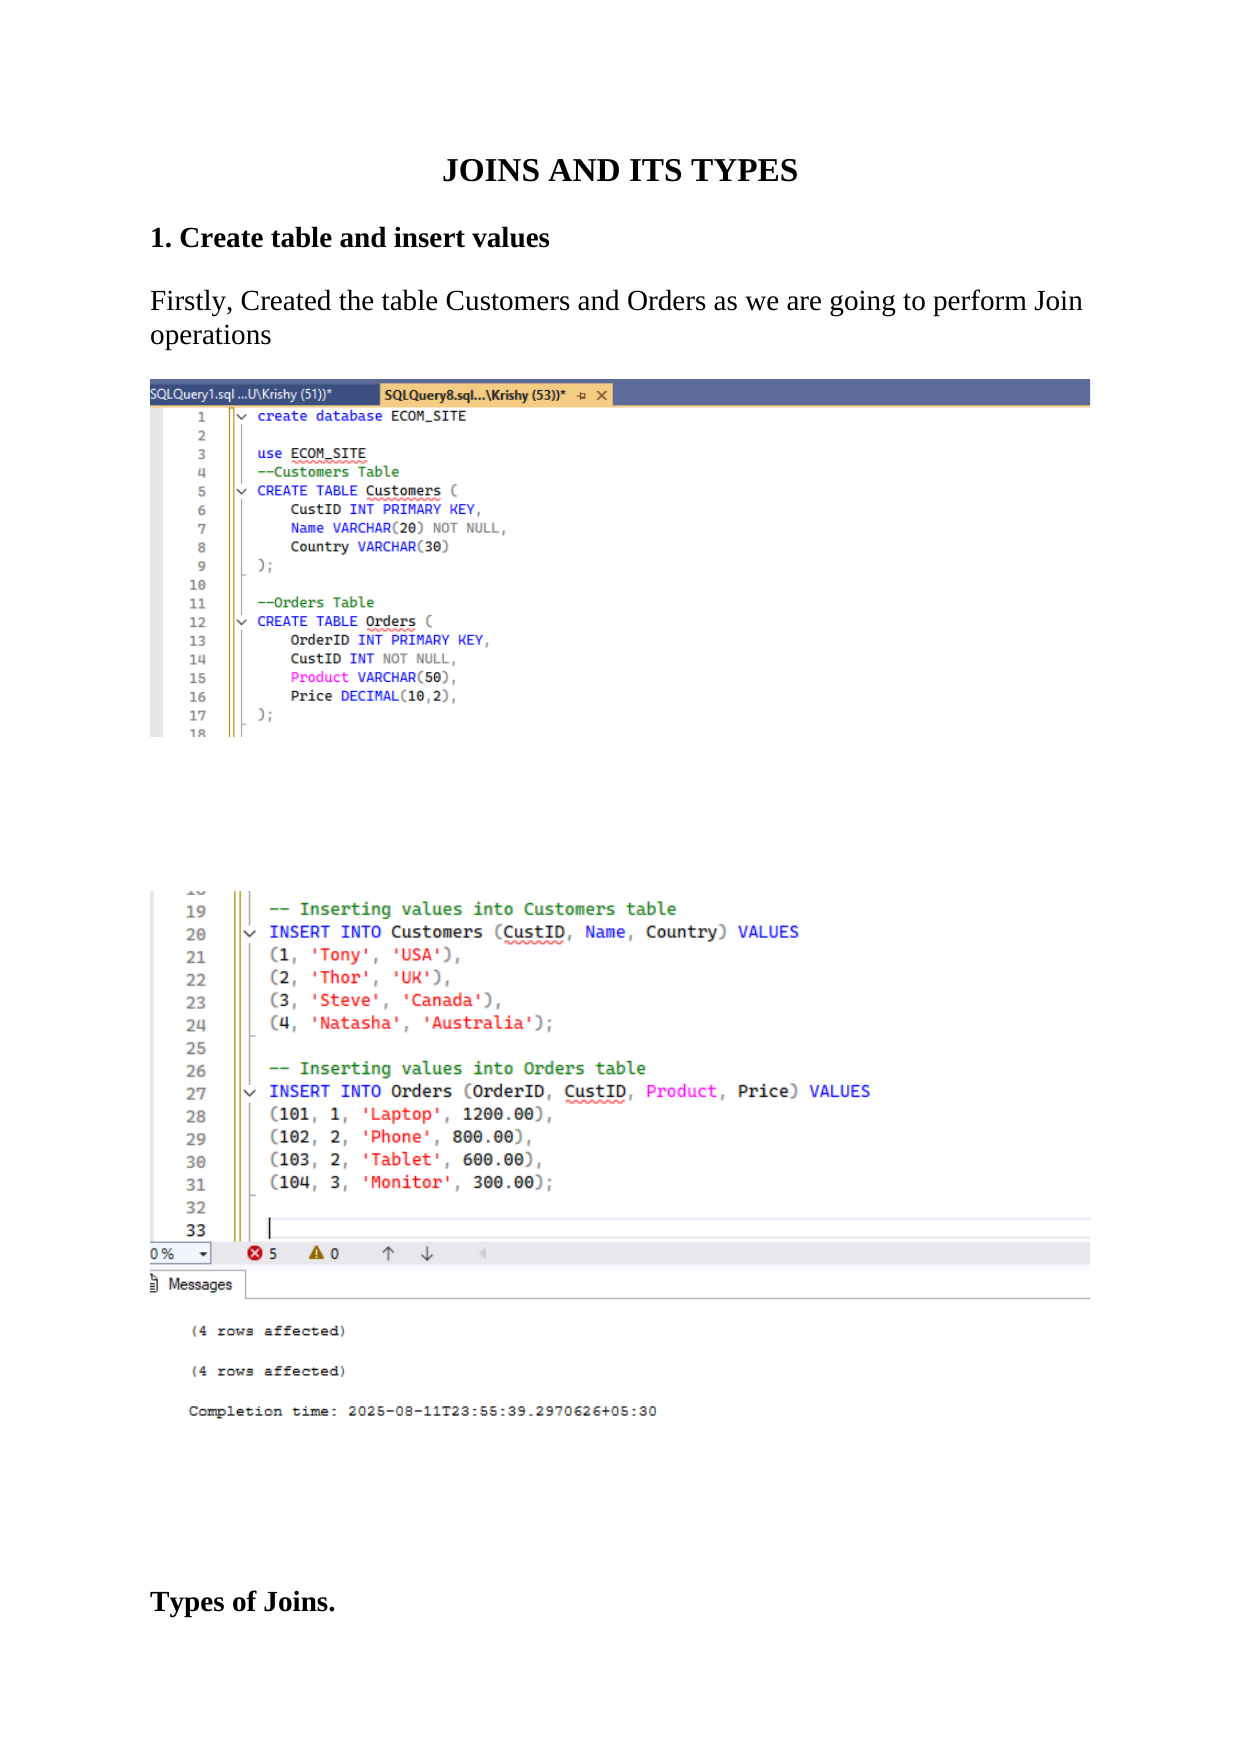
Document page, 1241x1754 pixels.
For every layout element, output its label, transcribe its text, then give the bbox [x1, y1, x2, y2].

picture [150, 891, 1091, 1460]
text JOINS AND ITS TYPES [150, 150, 1090, 188]
text Firstly, Created the table Customers and Orders as we are going to perform Join operations [150, 283, 1090, 350]
text 1. Create table and insert values [150, 221, 1090, 254]
picture [150, 379, 1091, 737]
text Types of Joins. [150, 1584, 1090, 1617]
